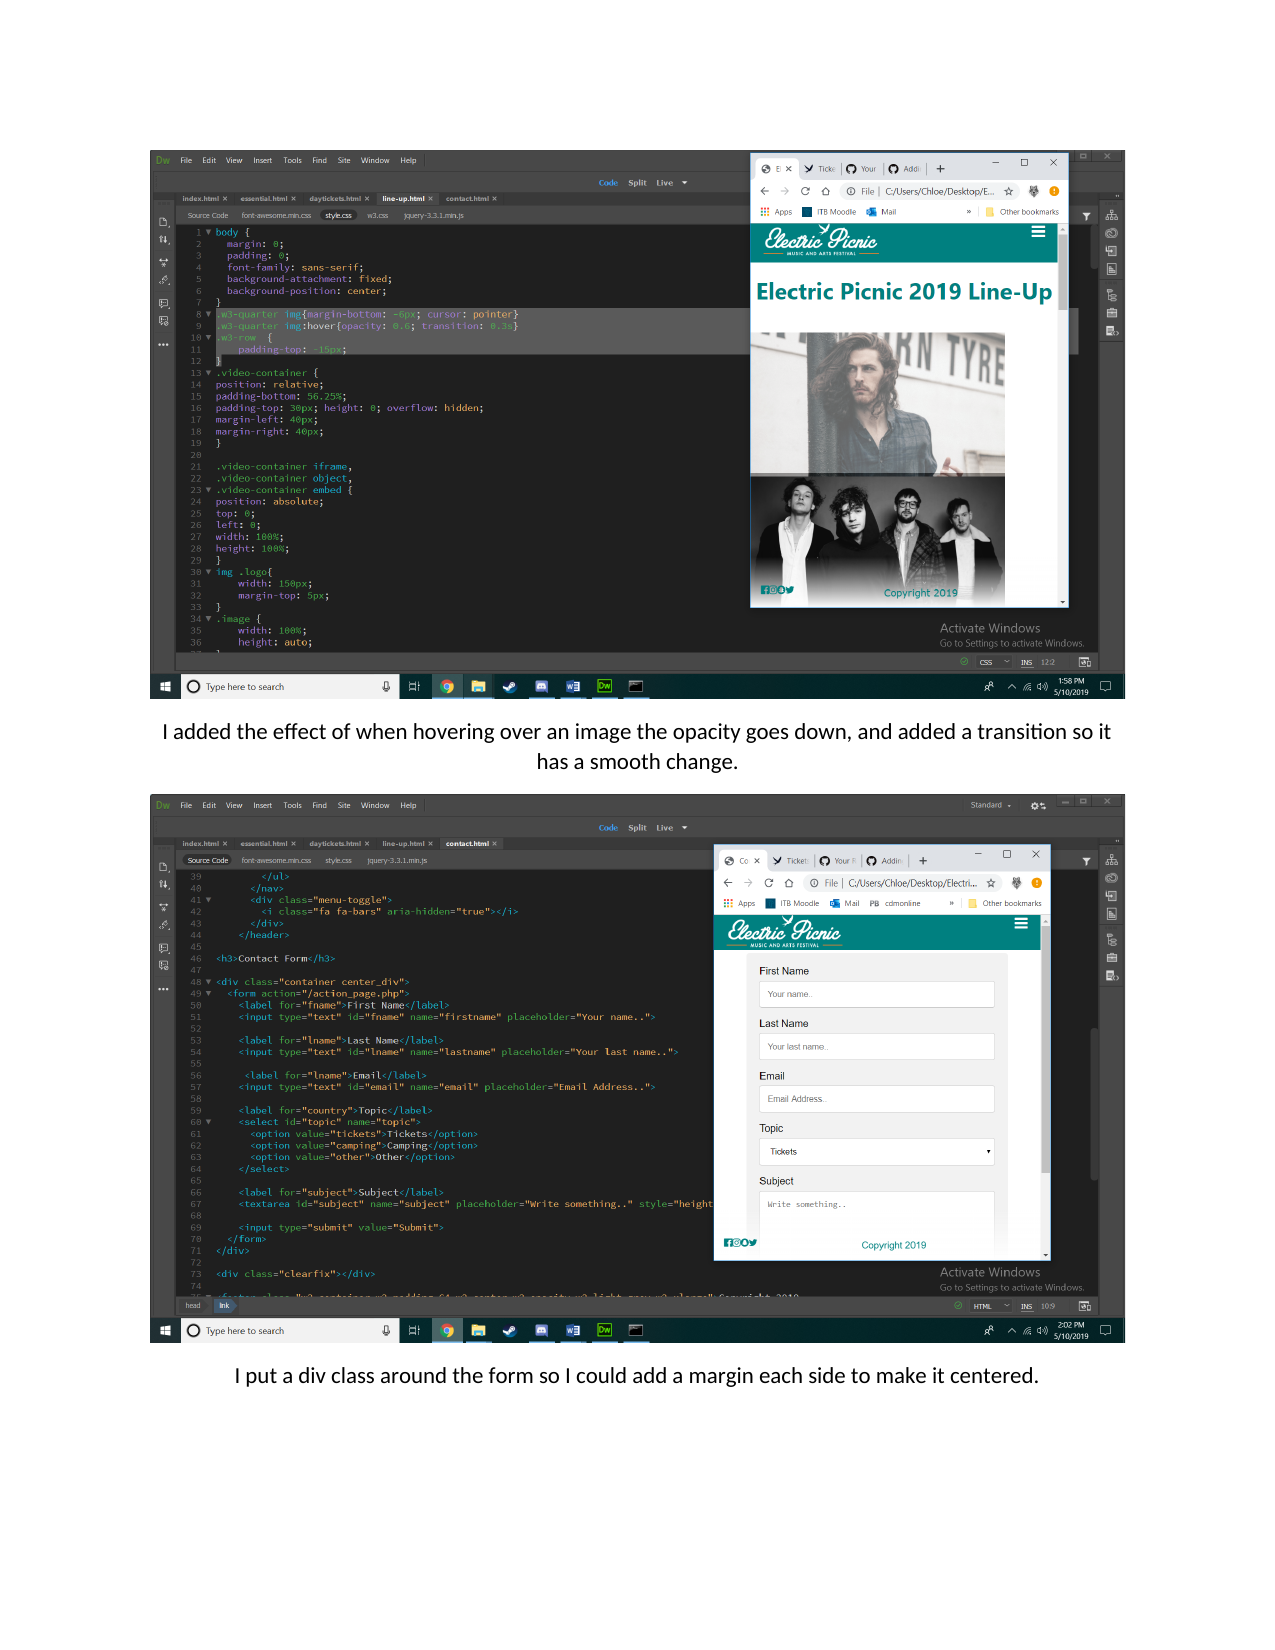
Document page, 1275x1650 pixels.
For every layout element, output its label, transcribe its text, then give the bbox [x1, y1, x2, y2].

picture [150, 150, 1125, 699]
picture [150, 794, 1125, 1343]
text I put a div class around the form so I could add a margin each side to make it centered. [150, 1362, 1125, 1390]
text I added the effect of when hovering over an image the opacity goes down, and added a transition so it has a smooth change. [150, 717, 1125, 776]
